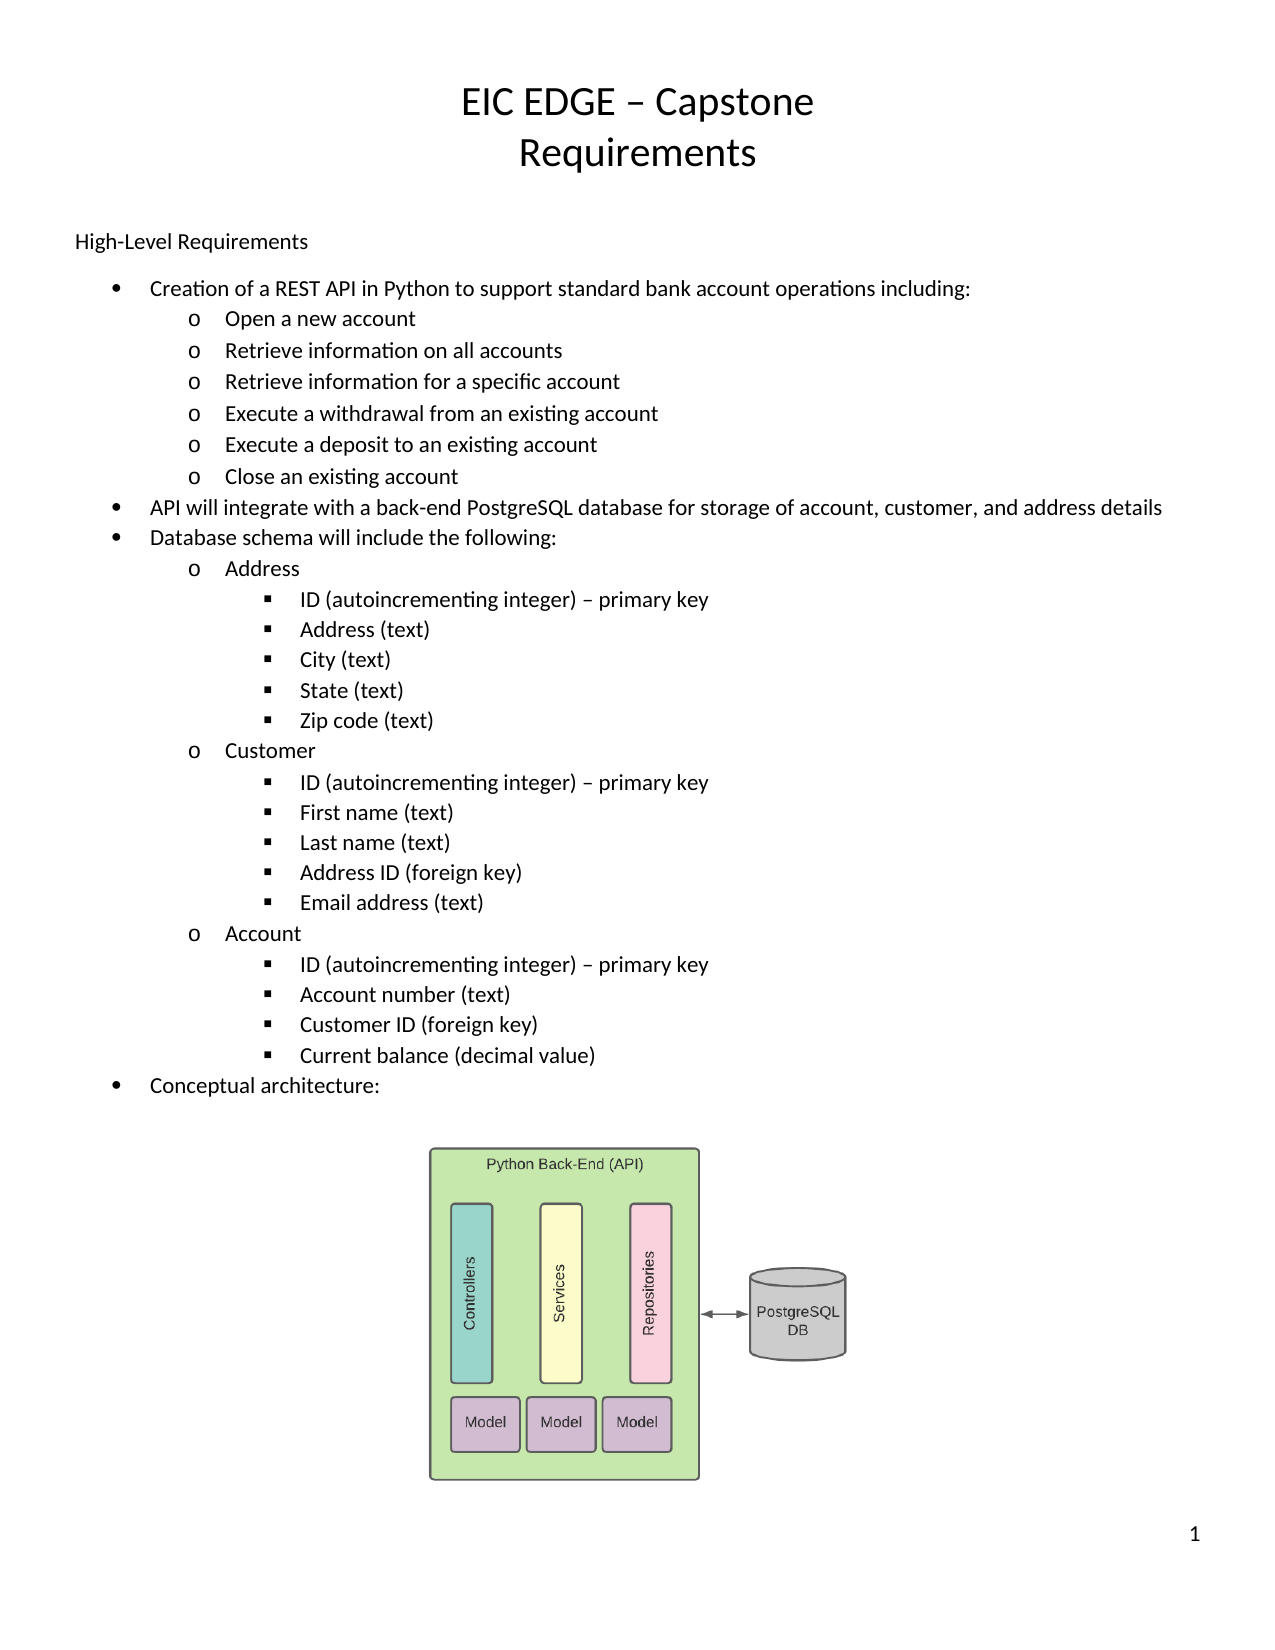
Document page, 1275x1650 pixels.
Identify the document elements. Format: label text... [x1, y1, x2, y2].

list Account [187, 919, 1200, 948]
list City (text) [262, 646, 1200, 674]
list First name (text) [262, 798, 1200, 826]
list Account number (text) [262, 980, 1200, 1008]
list ID (autoincrementing integer) – primary key [262, 768, 1200, 796]
list Address (text) [262, 615, 1200, 643]
list Close an existing account [187, 462, 1200, 491]
list Customer ID (foreign key) [262, 1011, 1200, 1039]
list Database schema will include the following: [112, 523, 1200, 552]
list Open a new account [187, 304, 1200, 334]
list Creation of a REST API in Python to support standard bank account operations including: [112, 274, 1200, 302]
list Retrieve information for a specific account [187, 367, 1200, 397]
list ID (autoincrementing integer) – primary key [262, 585, 1200, 613]
list Execute a withdrawal from an existing account [187, 399, 1200, 428]
list Current balance (decimal value) [262, 1041, 1200, 1069]
picture [394, 1117, 881, 1512]
list Email address (text) [262, 888, 1200, 917]
list Last name (text) [262, 828, 1200, 856]
list API will integrate with a back-end PostgreSQL database for storage of account, customer, and address details [112, 493, 1200, 521]
list Address [187, 554, 1200, 583]
list Customer [187, 736, 1200, 765]
list ID (autoincrementing integer) – primary key [262, 950, 1200, 978]
list Zip code (text) [262, 706, 1200, 734]
list Execute a deposit to an existing account [187, 430, 1200, 459]
list Conceptual architecture: [112, 1071, 1200, 1099]
list State (text) [262, 676, 1200, 704]
list Address ID (foreign key) [262, 858, 1200, 886]
list Retrieve information on all accounts [187, 336, 1200, 365]
text High-Level Requirements [75, 227, 1200, 256]
